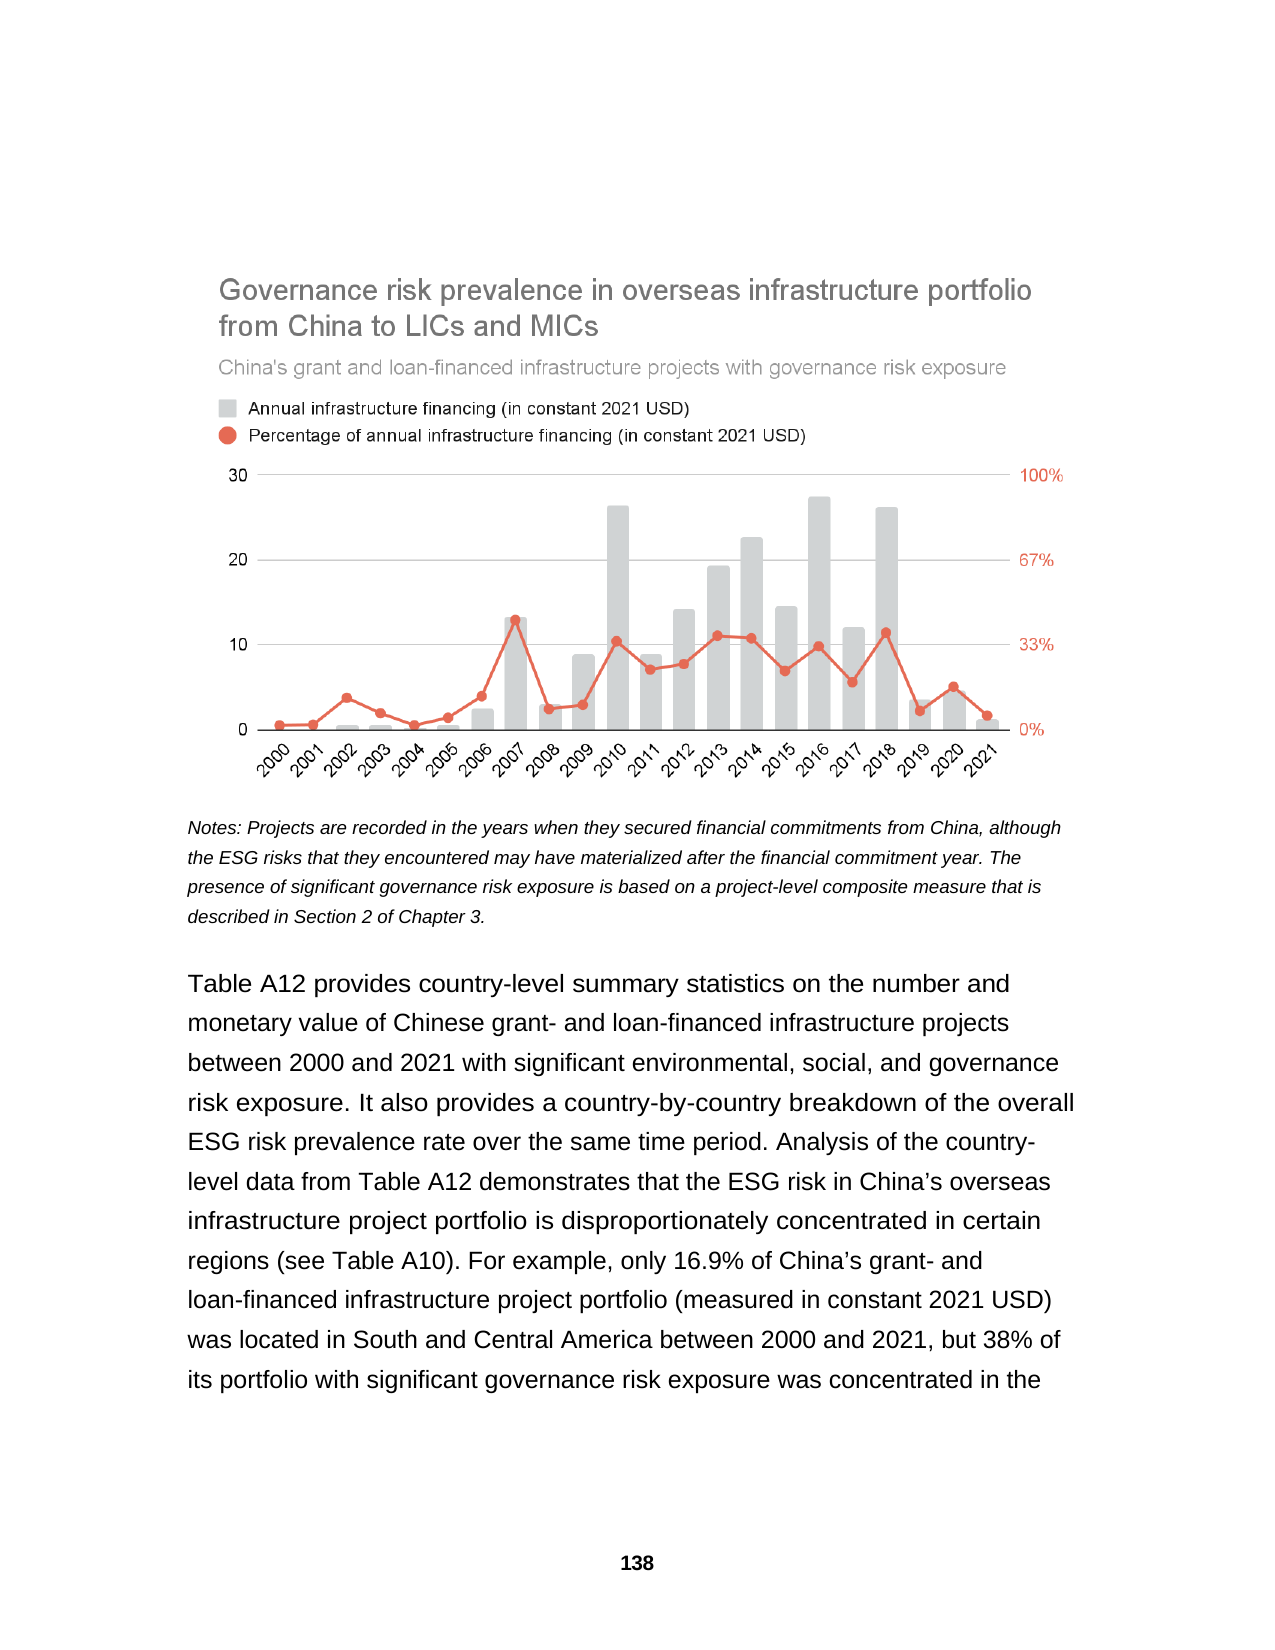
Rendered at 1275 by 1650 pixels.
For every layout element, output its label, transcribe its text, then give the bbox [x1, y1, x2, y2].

text loan-ﬁnanced infrastructure project portfolio (measured in constant 2021 USD) was located in South and Central America between 2000 and 2021, but 38% of its portfolio with signiﬁcant governance risk exposure was concentrated in the [187, 1286, 1073, 1393]
picture [218, 278, 1063, 778]
text Table A12 provides country-level summary statistics on the number and monetary value of Chinese grant- and loan-ﬁnanced infrastructure projects between 2000 and 2021 with signiﬁcant environmental, social, and governance risk exposure. It also provides a country-by-country breakdown of the overall ESG risk prevalence rate over the same time period. Analysis of the country-level data from Table A12 demonstrates that the ESG risk in China’s overseas infrastructure project portfolio is disproportionately concentrated in certain regions (see Table A10). For example, only 16.9% of China’s grant- and [187, 969, 1086, 1275]
text Notes: Projects are recorded in the years when they secured ﬁnancial commitments from China, although the ESG risks that they encountered may have materialized after the ﬁnancial commitment year. The presence of signiﬁcant governance risk exposure is based on a project-level composite measure that is described in Section 2 of Chapter 3. [187, 817, 1073, 927]
